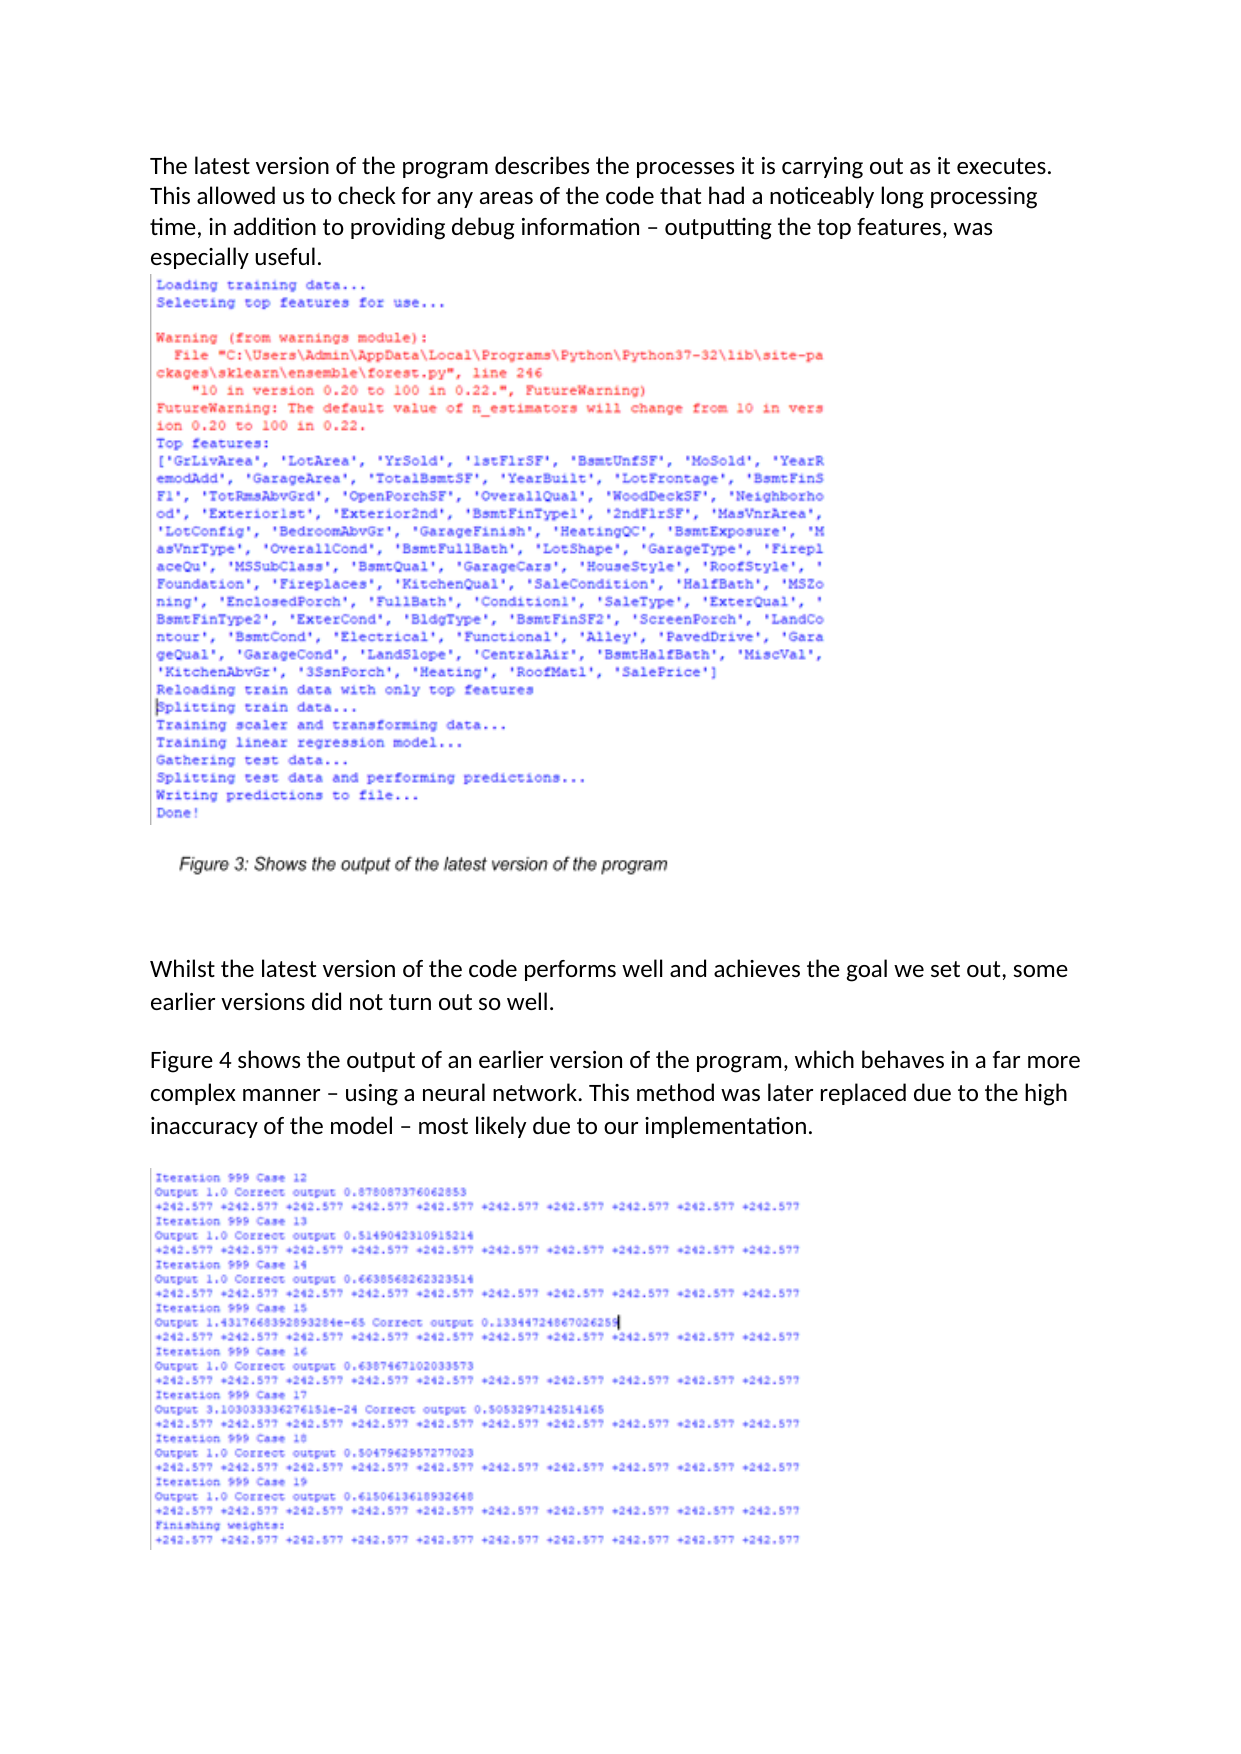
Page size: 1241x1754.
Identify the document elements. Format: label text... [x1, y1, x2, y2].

picture [150, 274, 833, 825]
picture [150, 840, 697, 900]
picture [150, 1168, 811, 1550]
text The latest version of the program describes the processes it is carrying out as it executes. This allowed us to check for any areas of the code that had a noticeably long processing time, in addition to providing debug information – outputting the top features, was especially useful. [150, 150, 1090, 272]
text Figure 4 shows the output of an earlier version of the program, which behaves in a far more complex manner – using a neural network. This method was later replaced due to the high inaccuracy of the model – most likely due to our implementation. [150, 1044, 1090, 1141]
